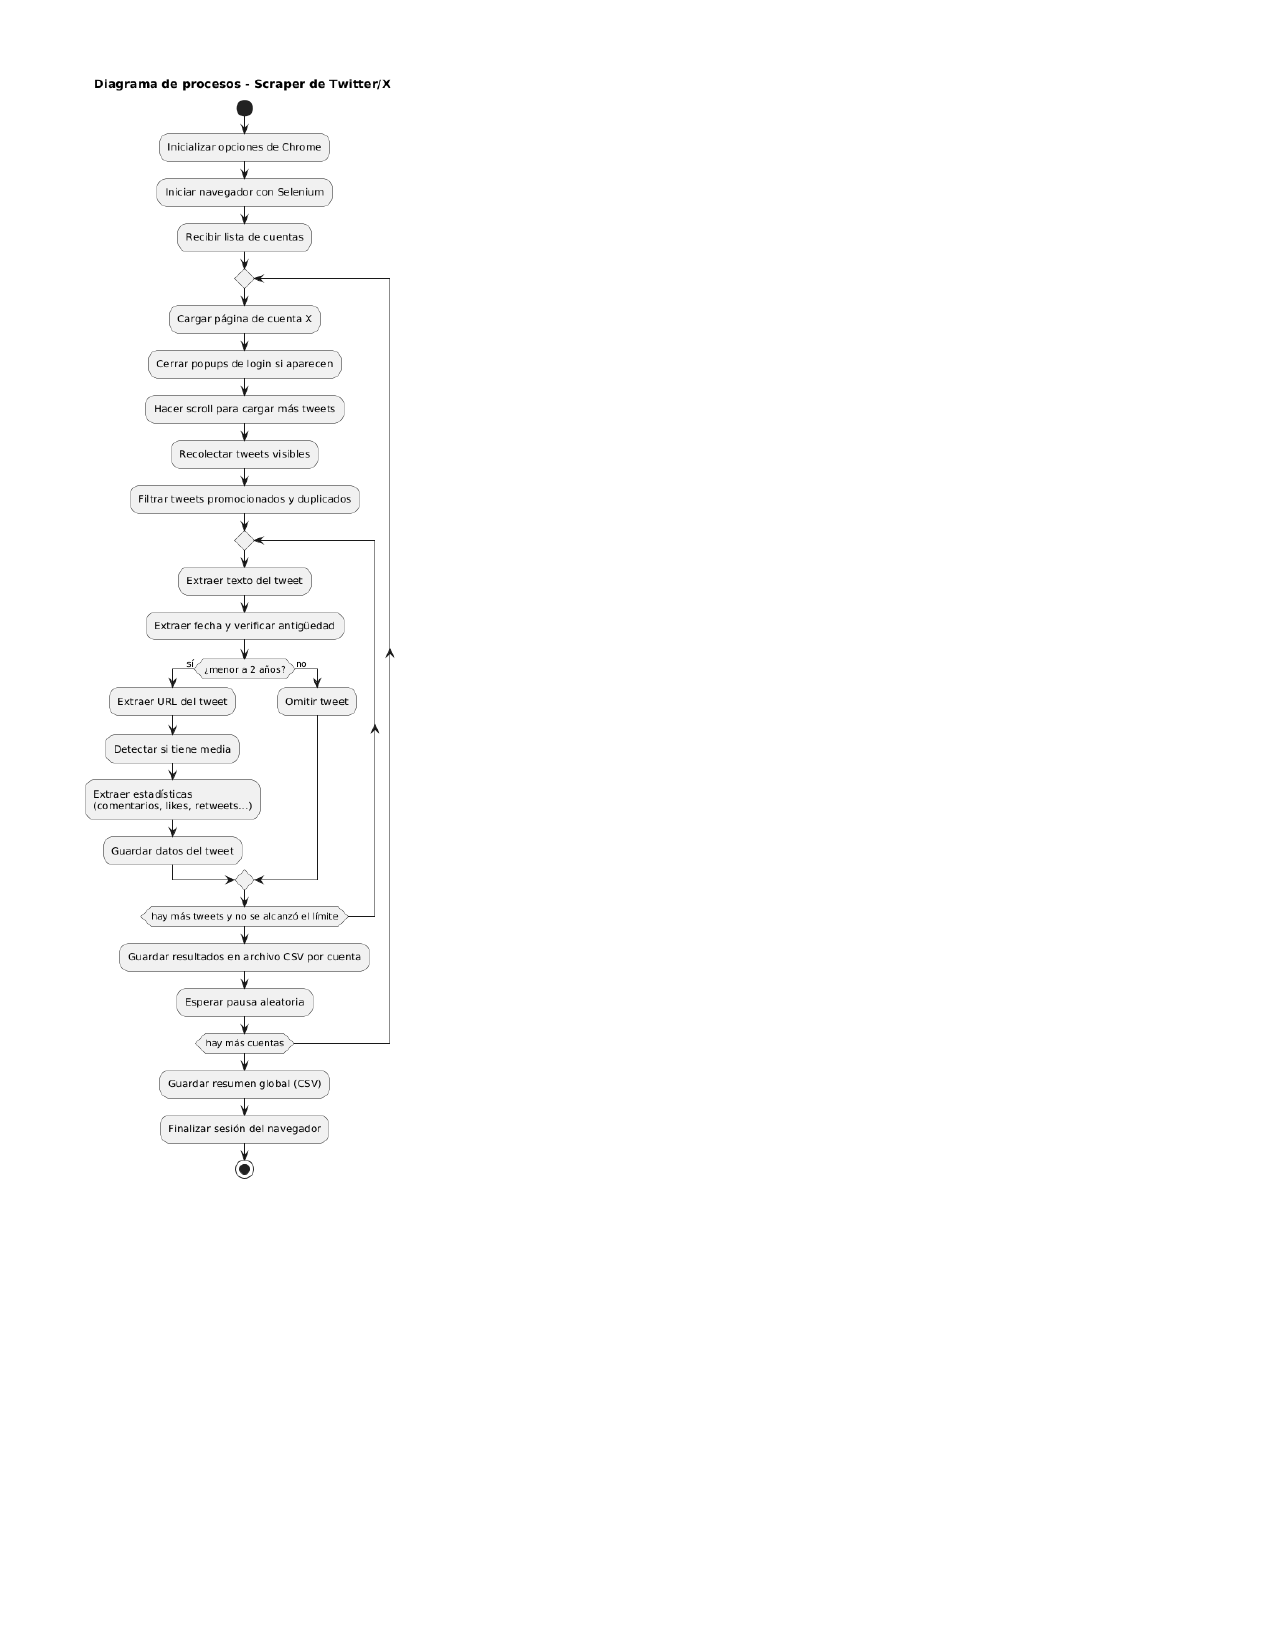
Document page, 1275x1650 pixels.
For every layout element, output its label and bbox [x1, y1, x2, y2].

picture [75, 60, 410, 1186]
